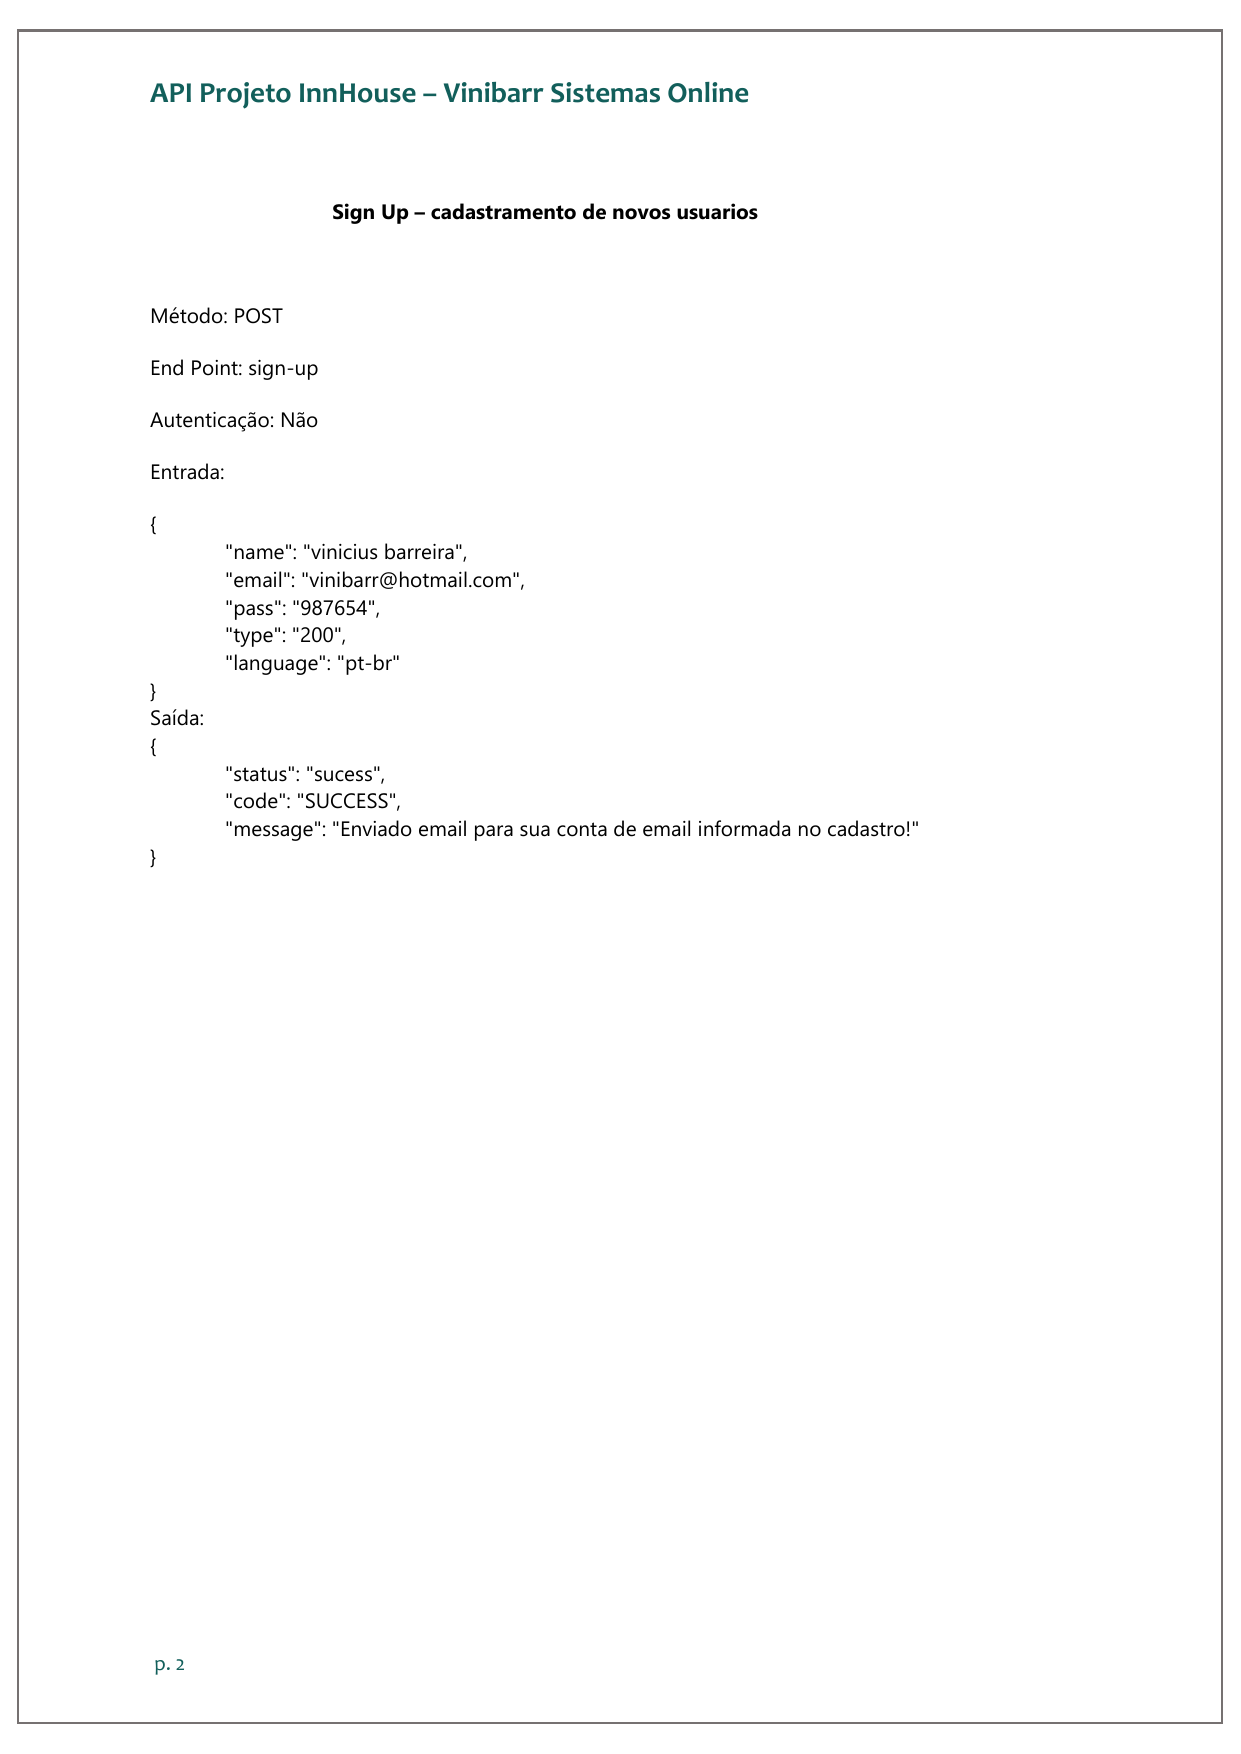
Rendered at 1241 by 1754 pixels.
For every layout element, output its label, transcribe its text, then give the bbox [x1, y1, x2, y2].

text "pass": "987654", [150, 592, 940, 620]
text "code": "SUCCESS", [150, 786, 940, 814]
text Entrada: [150, 457, 940, 485]
text } [150, 842, 940, 869]
text "language": "pt-br" [150, 648, 940, 676]
text Autenticação: Não [150, 405, 940, 433]
text "message": "Enviado email para sua conta de email informada no cadastro!" [150, 814, 940, 842]
text Método: POST [150, 301, 940, 329]
text "name": "vinicius barreira", [150, 537, 940, 565]
text "email": "vinibarr@hotmail.com", [150, 565, 940, 592]
text Saída: [150, 703, 940, 731]
text { [150, 509, 940, 537]
text { [150, 731, 940, 759]
text } [150, 676, 940, 703]
text Sign Up – cadastramento de novos usuarios [150, 197, 940, 224]
text "type": "200", [150, 620, 940, 648]
text End Point: sign-up [150, 353, 940, 381]
text "status": "sucess", [150, 759, 940, 786]
